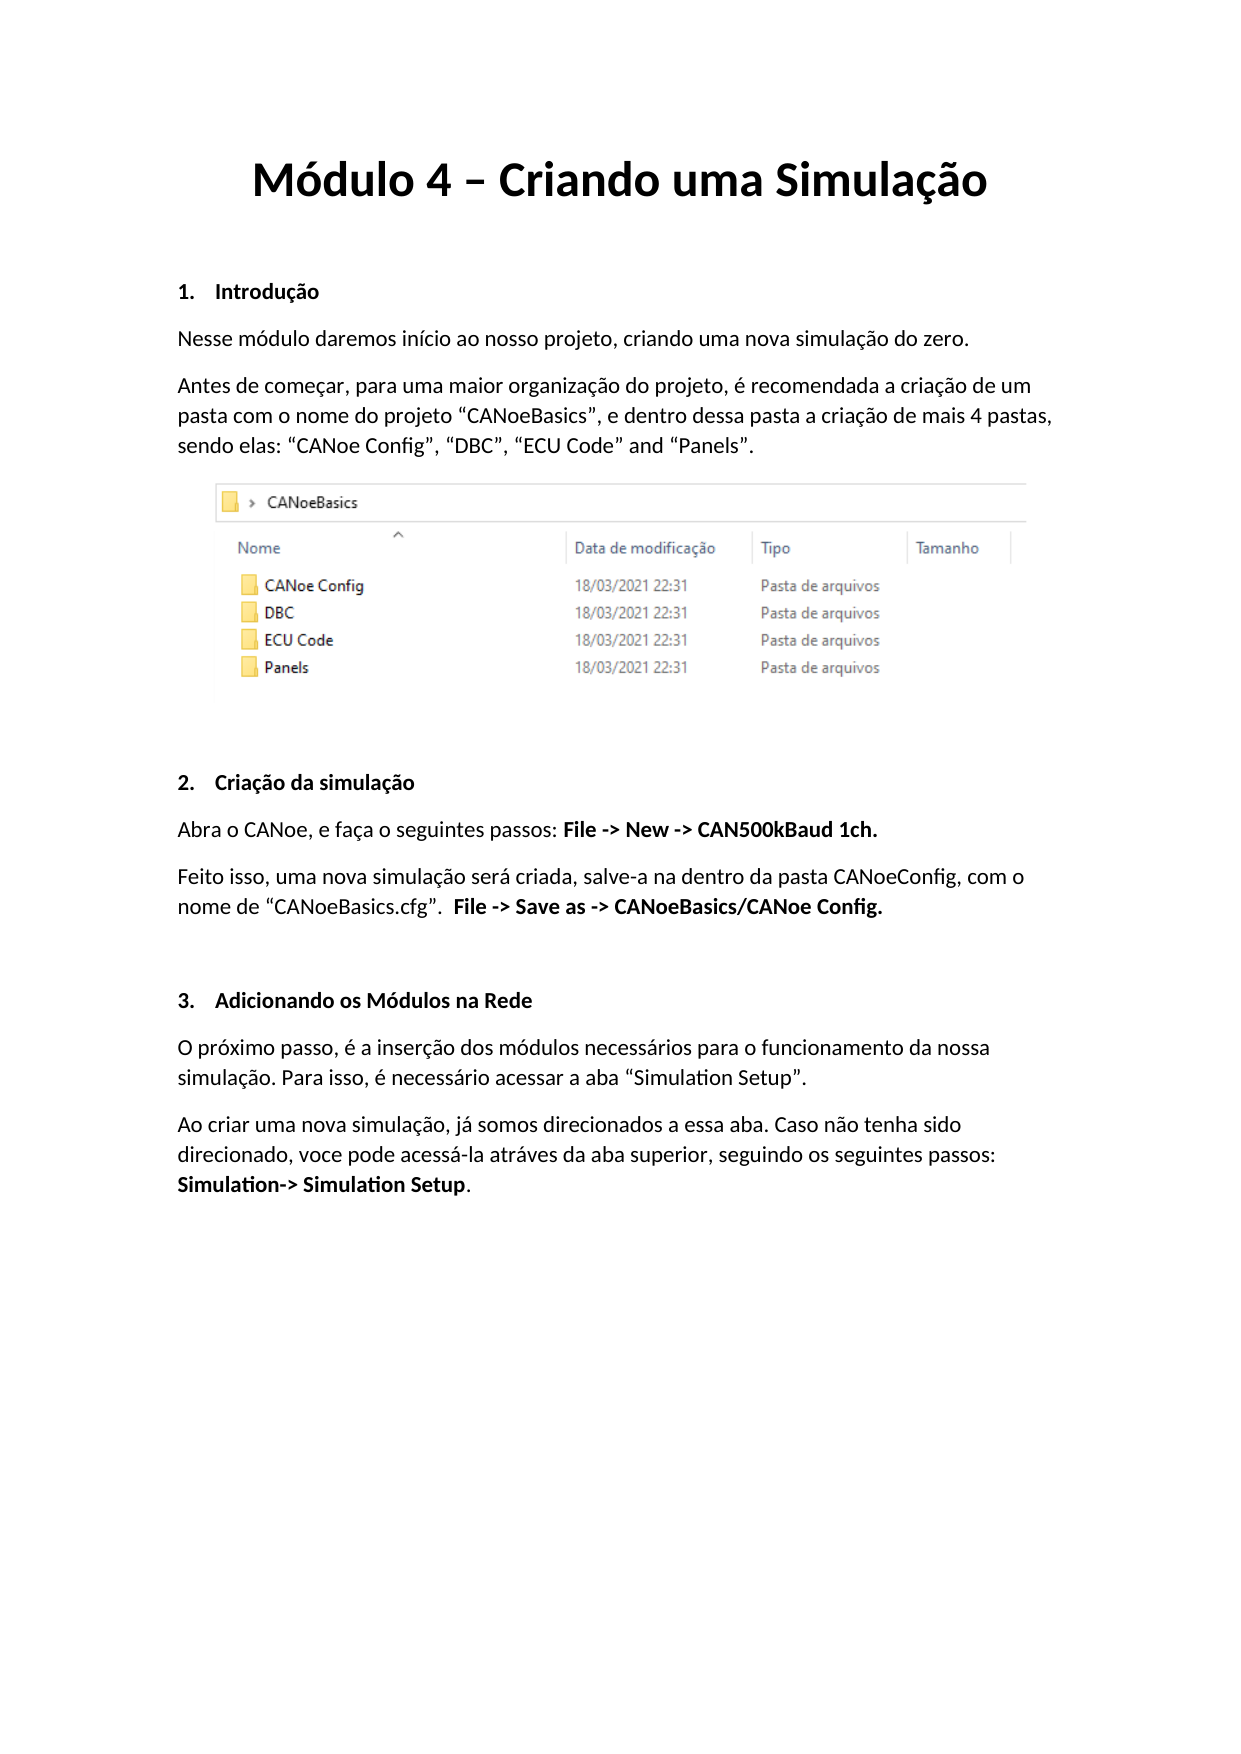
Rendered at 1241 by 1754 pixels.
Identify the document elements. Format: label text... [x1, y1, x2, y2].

text Feito isso, uma nova simulação será criada, salve-a na dentro da pasta CANoeConfig, com o nome de “CANoeBasics.cfg”. File -> Save as -> CANoeBasics/CANoe Config. [177, 862, 1063, 920]
text Abra o CANoe, e faça o seguintes passos: File -> New -> CAN500kBaud 1ch. [177, 815, 1063, 843]
text O próximo passo, é a inserção dos módulos necessários para o funcionamento da nossa simulação. Para isso, é necessário acessar a aba “Simulation Setup”. [177, 1033, 1063, 1091]
text Ao criar uma nova simulação, já somos direcionados a essa aba. Caso não tenha sido direcionado, voce pode acessá-la atráves da aba superior, seguindo os seguintes passos: Simulation-> Simulation Setup. [177, 1110, 1063, 1198]
picture [213, 478, 1027, 703]
list Adicionando os Módulos na Rede [177, 986, 1063, 1014]
text Nesse módulo daremos início ao nosso projeto, criando uma nova simulação do zero. [177, 324, 1063, 352]
list Introdução [177, 277, 1063, 305]
text Antes de começar, para uma maior organização do projeto, é recomendada a criação de um pasta com o nome do projeto “CANoeBasics”, e dentro dessa pasta a criação de mais 4 pastas, sendo elas: “CANoe Config”, “DBC”, “ECU Code” and “Panels”. [177, 371, 1063, 459]
text Módulo 4 – Criando uma Simulação [177, 148, 1063, 209]
list Criação da simulação [177, 768, 1063, 796]
